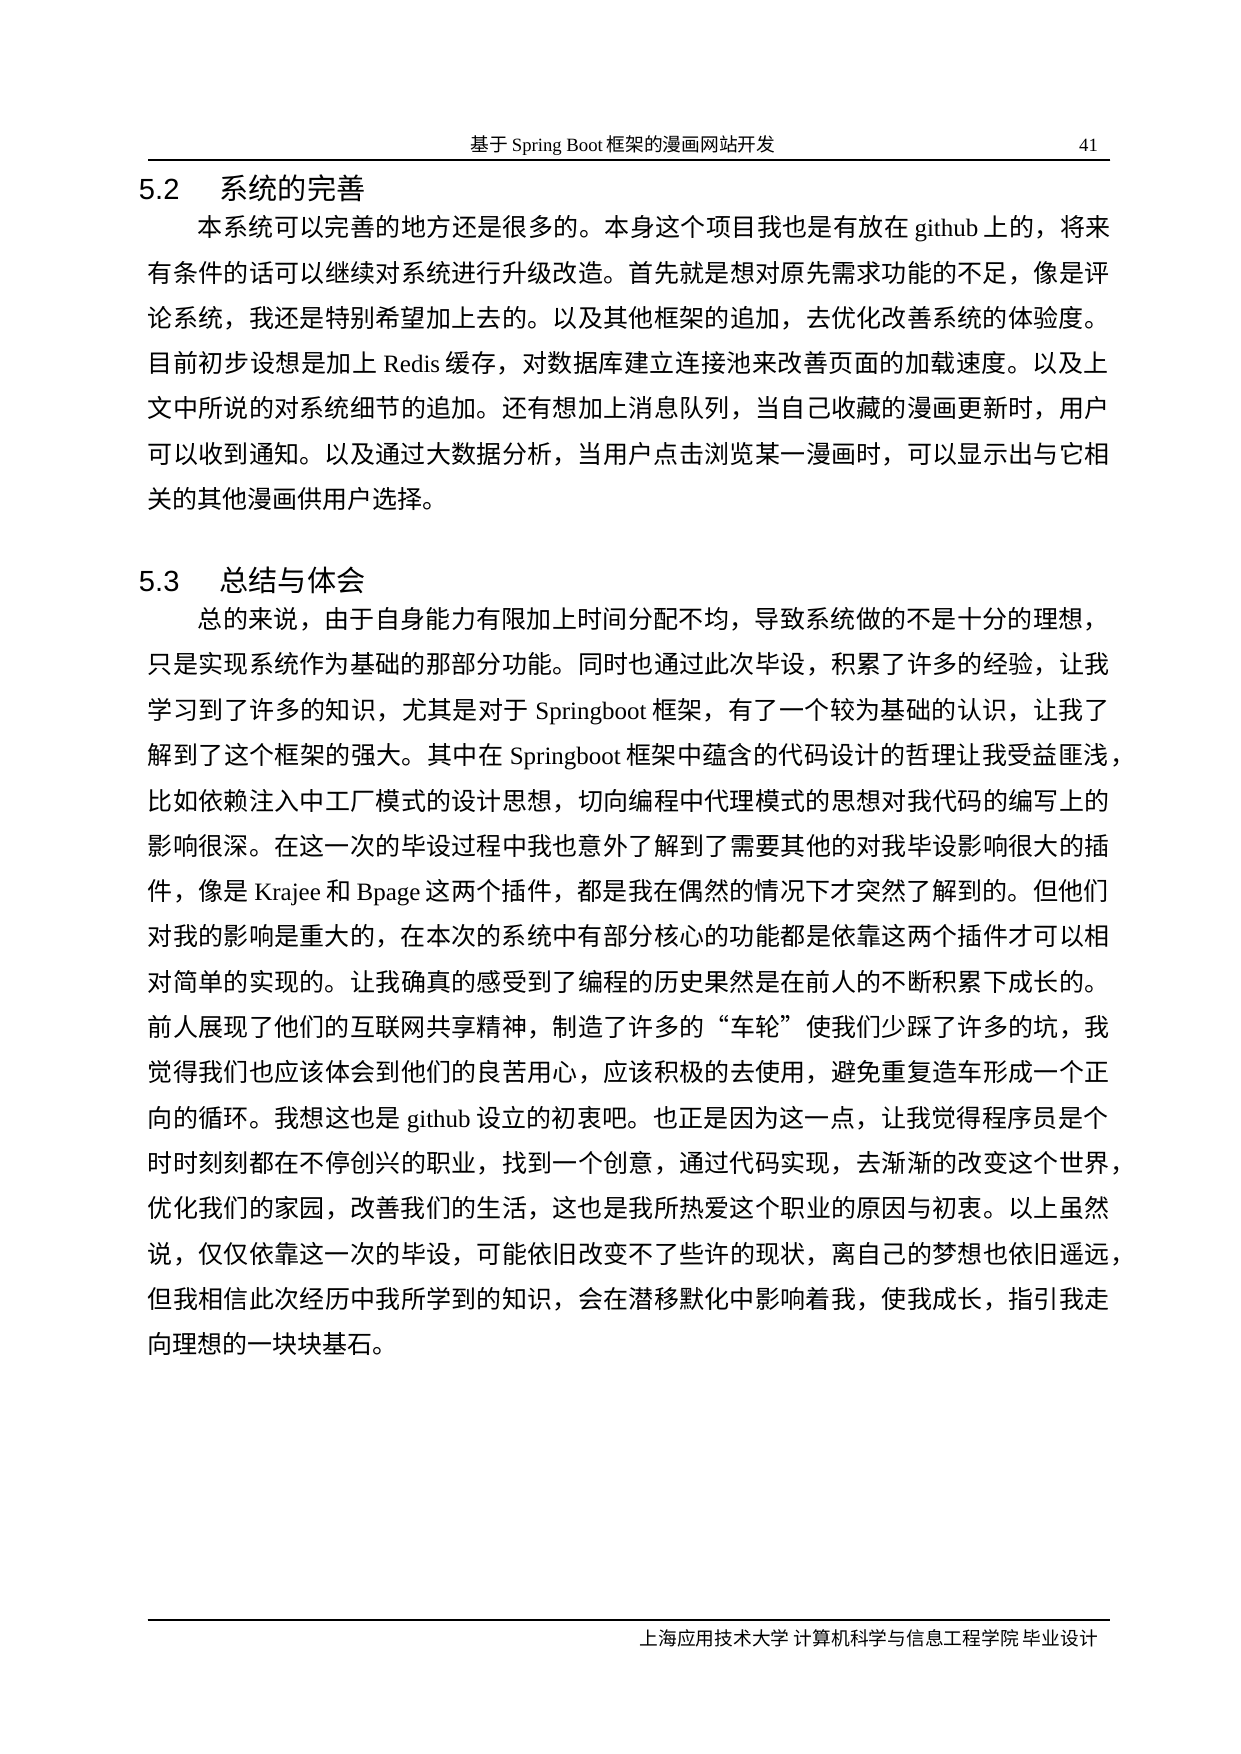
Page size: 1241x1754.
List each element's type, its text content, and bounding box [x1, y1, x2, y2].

text 本系统可以完善的地方还是很多的。本身这个项目我也是有放在github上的，将来有条件的话可以继续对系统进行升级改造。首先就是想对原先需求功能的不足，像是评论系统，我还是特别希望加上去的。以及其他框架的追加，去优化改善系统的体验度。目前初步设想是加上Redis缓存，对数据库建立连接池来改善页面的加载速度。以及上文中所说的对系统细节的追加。还有想加上消息队列，当自己收藏的漫画更新时，用户可以收到通知。以及通过大数据分析，当用户点击浏览某一漫画时，可以显示出与它相关的其他漫画供用户选择。 [148, 208, 1110, 516]
text 总的来说，由于自身能力有限加上时间分配不均，导致系统做的不是十分的理想，只是实现系统作为基础的那部分功能。同时也通过此次毕设，积累了许多的经验，让我学习到了许多的知识，尤其是对于Springboot框架，有了一个较为基础的认识，让我了解到了这个框架的强大。其中在Springboot框架中蕴含的代码设计的哲理让我受益匪浅，比如依赖注入中工厂模式的设计思想，切向编程中代理模式的思想对我代码的编写上的影响很深。在这一次的毕设过程中我也意外了解到了需要其他的对我毕设影响很大的插件，像是Krajee和Bpage这两个插件，都是我在偶然的情况下才突然了解到的。但他们对我的影响是重大的，在本次的系统中有部分核心的功能都是依靠这两个插件才可以相对简单的实现的。让我确真的感受到了编程的历史果然是在前人的不断积累下成长的。前人展现了他们的互联网共享精神，制造了许多的“车轮”使我们少踩了许多的坑，我觉得我们也应该体会到他们的良苦用心，应该积极的去使用，避免重复造车形成一个正向的循环。我想这也是github设立的初衷吧。也正是因为这一点，让我觉得程序员是个时时刻刻都在不停创兴的职业，找到一个创意，通过代码实现，去渐渐的改变这个世界，优化我们的家园，改善我们的生活，这也是我所热爱这个职业的原因与初衷。以上虽然说，仅仅依靠这一次的毕设，可能依旧改变不了些许的现状，离自己的梦想也依旧遥远，但我相信此次经历中我所学到的知识，会在潜移默化中影响着我，使我成长，指引我走向理想的一块块基石。 [148, 600, 1110, 1361]
subtitle 总结与体会 [139, 557, 1110, 600]
subtitle 系统的完善 [139, 165, 1110, 208]
